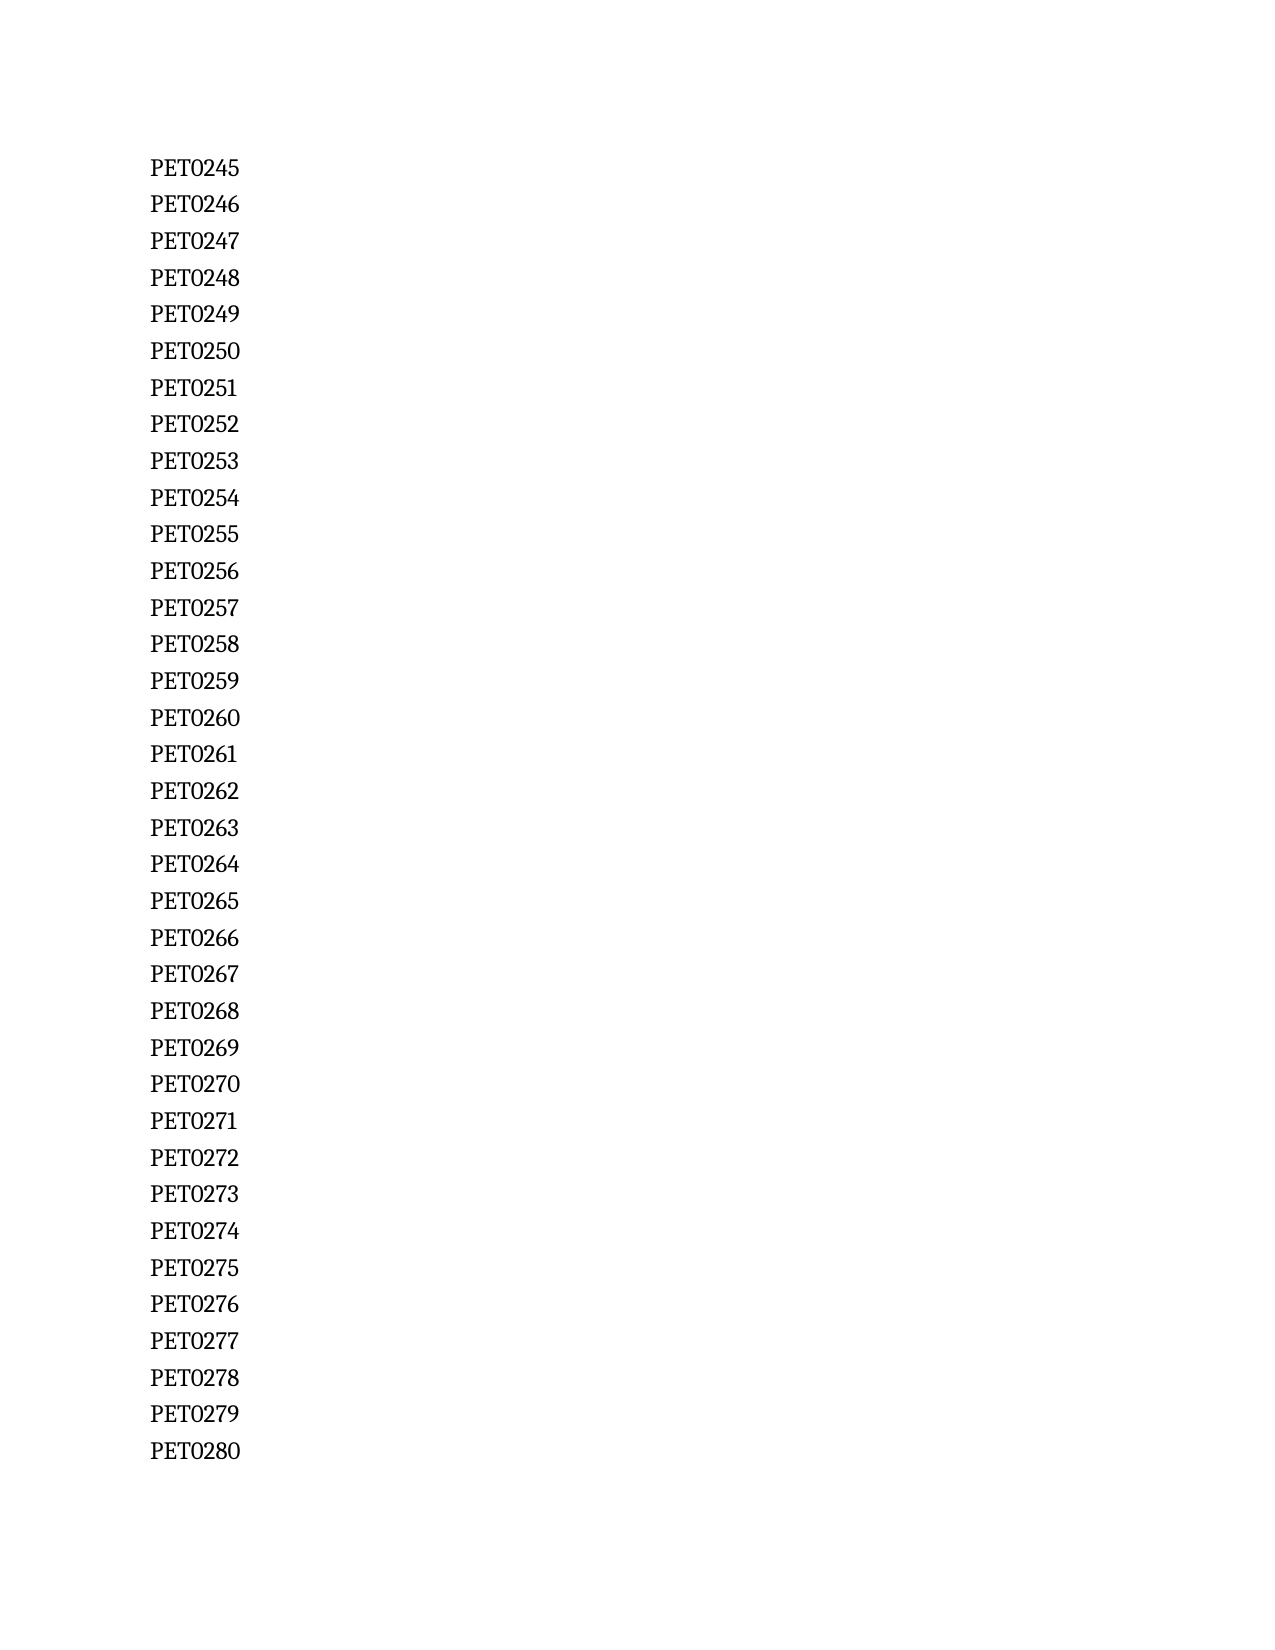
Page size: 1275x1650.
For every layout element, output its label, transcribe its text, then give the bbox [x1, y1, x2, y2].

table_cell PET0247 [139, 223, 1275, 260]
table_cell PET0250 [139, 333, 1275, 370]
table_cell PET0251 [139, 370, 1275, 407]
table_cell PET0248 [139, 260, 1275, 297]
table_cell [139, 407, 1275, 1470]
table_cell PET0246 [139, 187, 1275, 223]
table_cell PET0245 [139, 150, 1275, 187]
table_cell PET0249 [139, 297, 1275, 333]
